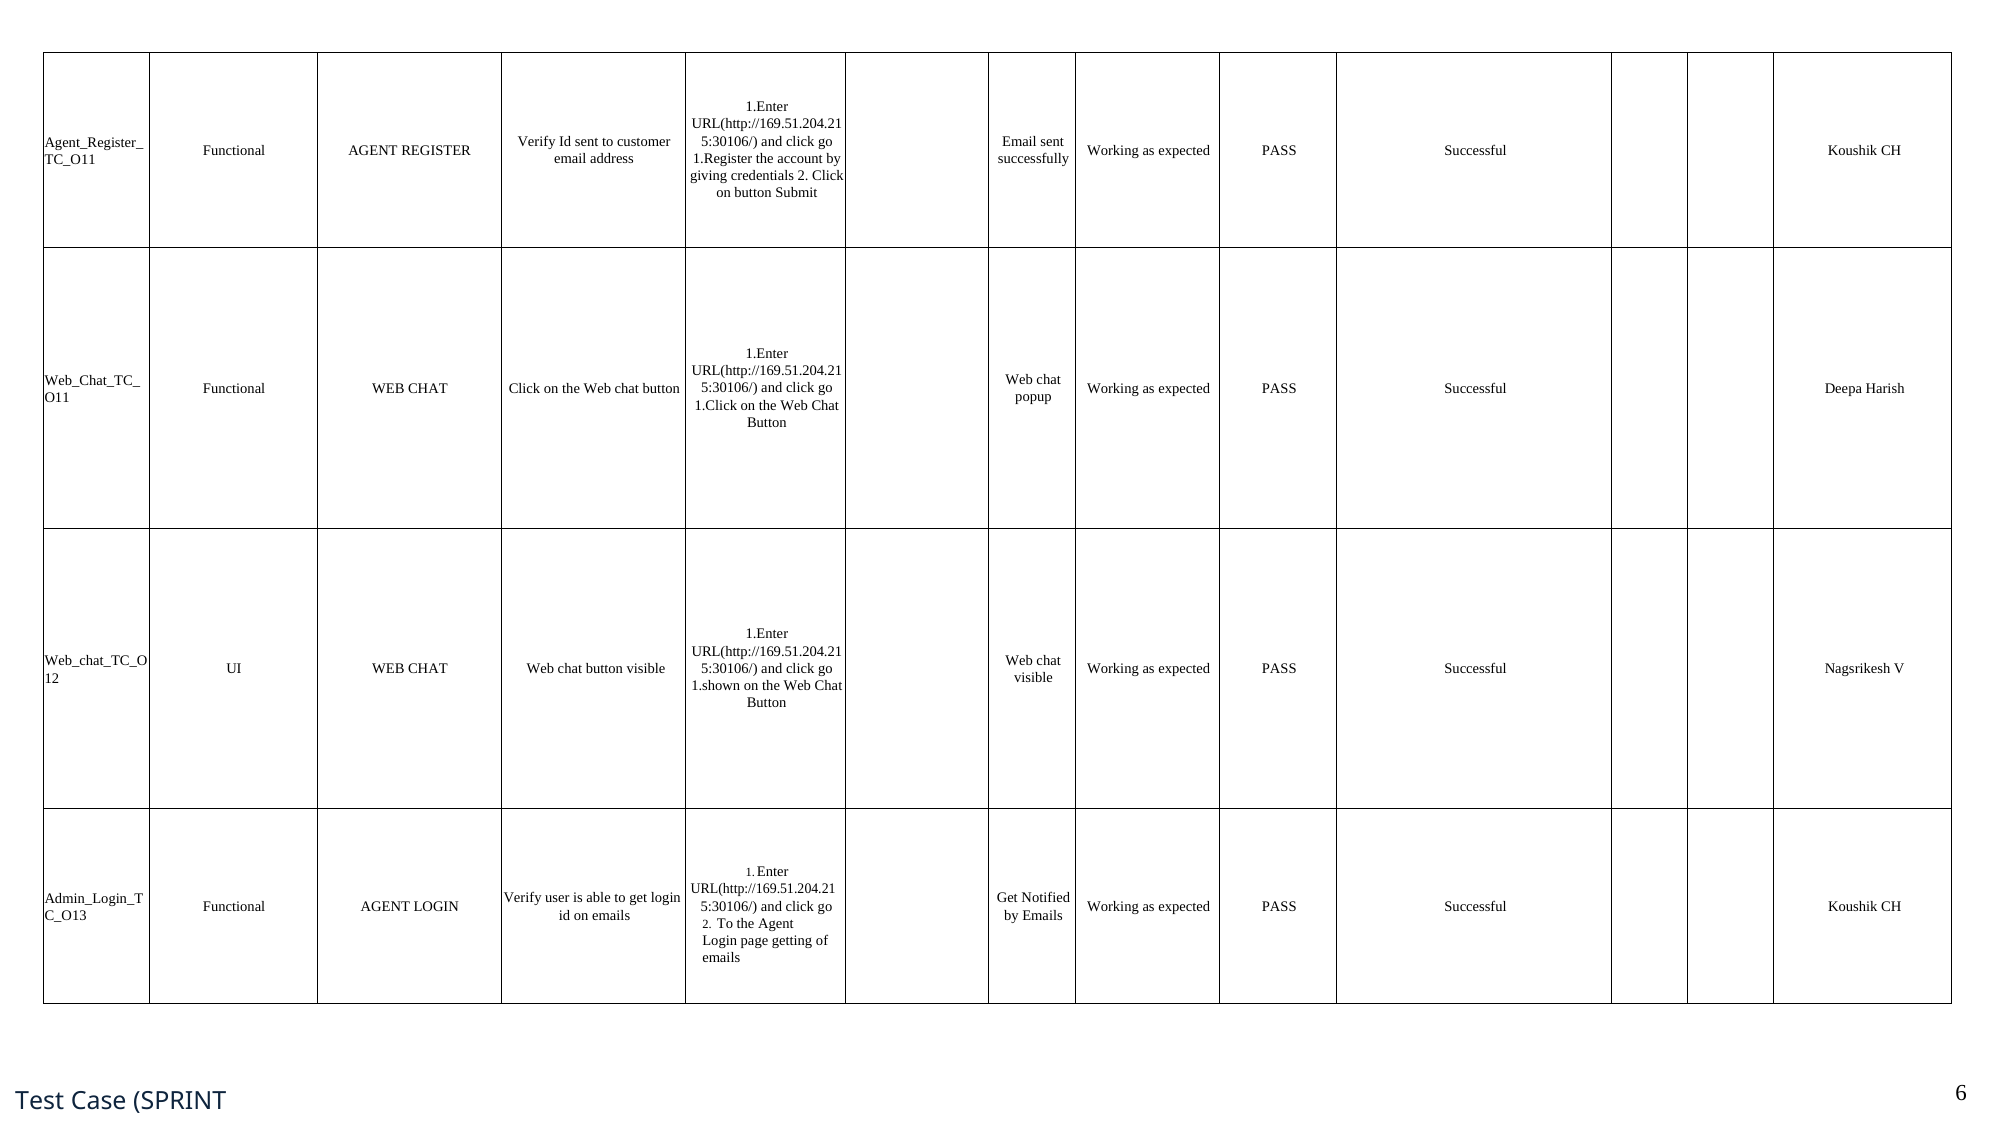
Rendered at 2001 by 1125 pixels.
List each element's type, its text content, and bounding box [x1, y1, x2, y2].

table_cell Web chat button visible [502, 529, 685, 808]
table_cell Working as expected [1076, 248, 1219, 528]
table_cell PASS [1220, 809, 1336, 1003]
table_header AGENT REGISTER [318, 53, 501, 247]
table_header [846, 53, 988, 247]
table_cell Get Notified by Emails [989, 809, 1075, 1003]
table_cell AGENT LOGIN [318, 809, 501, 1003]
table_cell WEB CHAT [318, 529, 501, 808]
table_cell Admin_Login_T C_O13 [44, 809, 149, 1003]
table_header Successful [1337, 53, 1611, 247]
table_header 1.Enter URL(http://169.51.204.21 5:30106/) and click go 1.Register the account by giving credentials 2. Click on button Submit [686, 53, 845, 247]
table_header Koushik CH [1774, 53, 1951, 247]
table_header Working as expected [1076, 53, 1219, 247]
table_cell [846, 248, 988, 528]
table_cell Koushik CH [1774, 809, 1951, 1003]
table_cell [1688, 529, 1773, 808]
table_cell Successful [1337, 529, 1611, 808]
table_cell Functional [150, 248, 317, 528]
table_cell Deepa Harish [1774, 248, 1951, 528]
table_header PASS [1220, 53, 1336, 247]
table_header [1688, 53, 1773, 247]
table_cell Successful [1337, 248, 1611, 528]
table_cell 1.Enter URL(http://169.51.204.21 5:30106/) and click go 1.Click on the Web Chat Button [686, 248, 845, 528]
table_cell [1612, 529, 1687, 808]
table_cell [846, 809, 988, 1003]
table_cell PASS [1220, 529, 1336, 808]
table_cell [1688, 248, 1773, 528]
table_cell Web chat visible [989, 529, 1075, 808]
table_cell Working as expected [1076, 529, 1219, 808]
table_header [1612, 53, 1687, 247]
table_header Email sent successfully [989, 53, 1075, 247]
table_cell WEB CHAT [318, 248, 501, 528]
table_cell Nagsrikesh V [1774, 529, 1951, 808]
table_cell [1612, 809, 1687, 1003]
table_cell UI [150, 529, 317, 808]
table_header Functional [150, 53, 317, 247]
table_cell Functional [150, 809, 317, 1003]
table_header Verify Id sent to customer email address [502, 53, 685, 247]
table_cell 1.Enter URL(http://169.51.204.21 5:30106/) and click go 1.shown on the Web Chat Button [686, 529, 845, 808]
table_cell Working as expected [1076, 809, 1219, 1003]
table_cell [1688, 809, 1773, 1003]
table_cell Verify user is able to get login id on emails [502, 809, 685, 1003]
table_cell [1612, 248, 1687, 528]
table_cell Successful [1337, 809, 1611, 1003]
table_cell Web_Chat_TC_ O11 [44, 248, 149, 528]
table_cell [846, 529, 988, 808]
table_cell Web_chat_TC_O 12 [44, 529, 149, 808]
table_header Agent_Register_ TC_O11 [44, 53, 149, 247]
table_cell PASS [1220, 248, 1336, 528]
table_cell Enter URL(http://169.51.204.21 5:30106/) and click go To the Agent Login page getting of emails [686, 809, 845, 1003]
table_cell Click on the Web chat button [502, 248, 685, 528]
table_cell Web chat popup [989, 248, 1075, 528]
